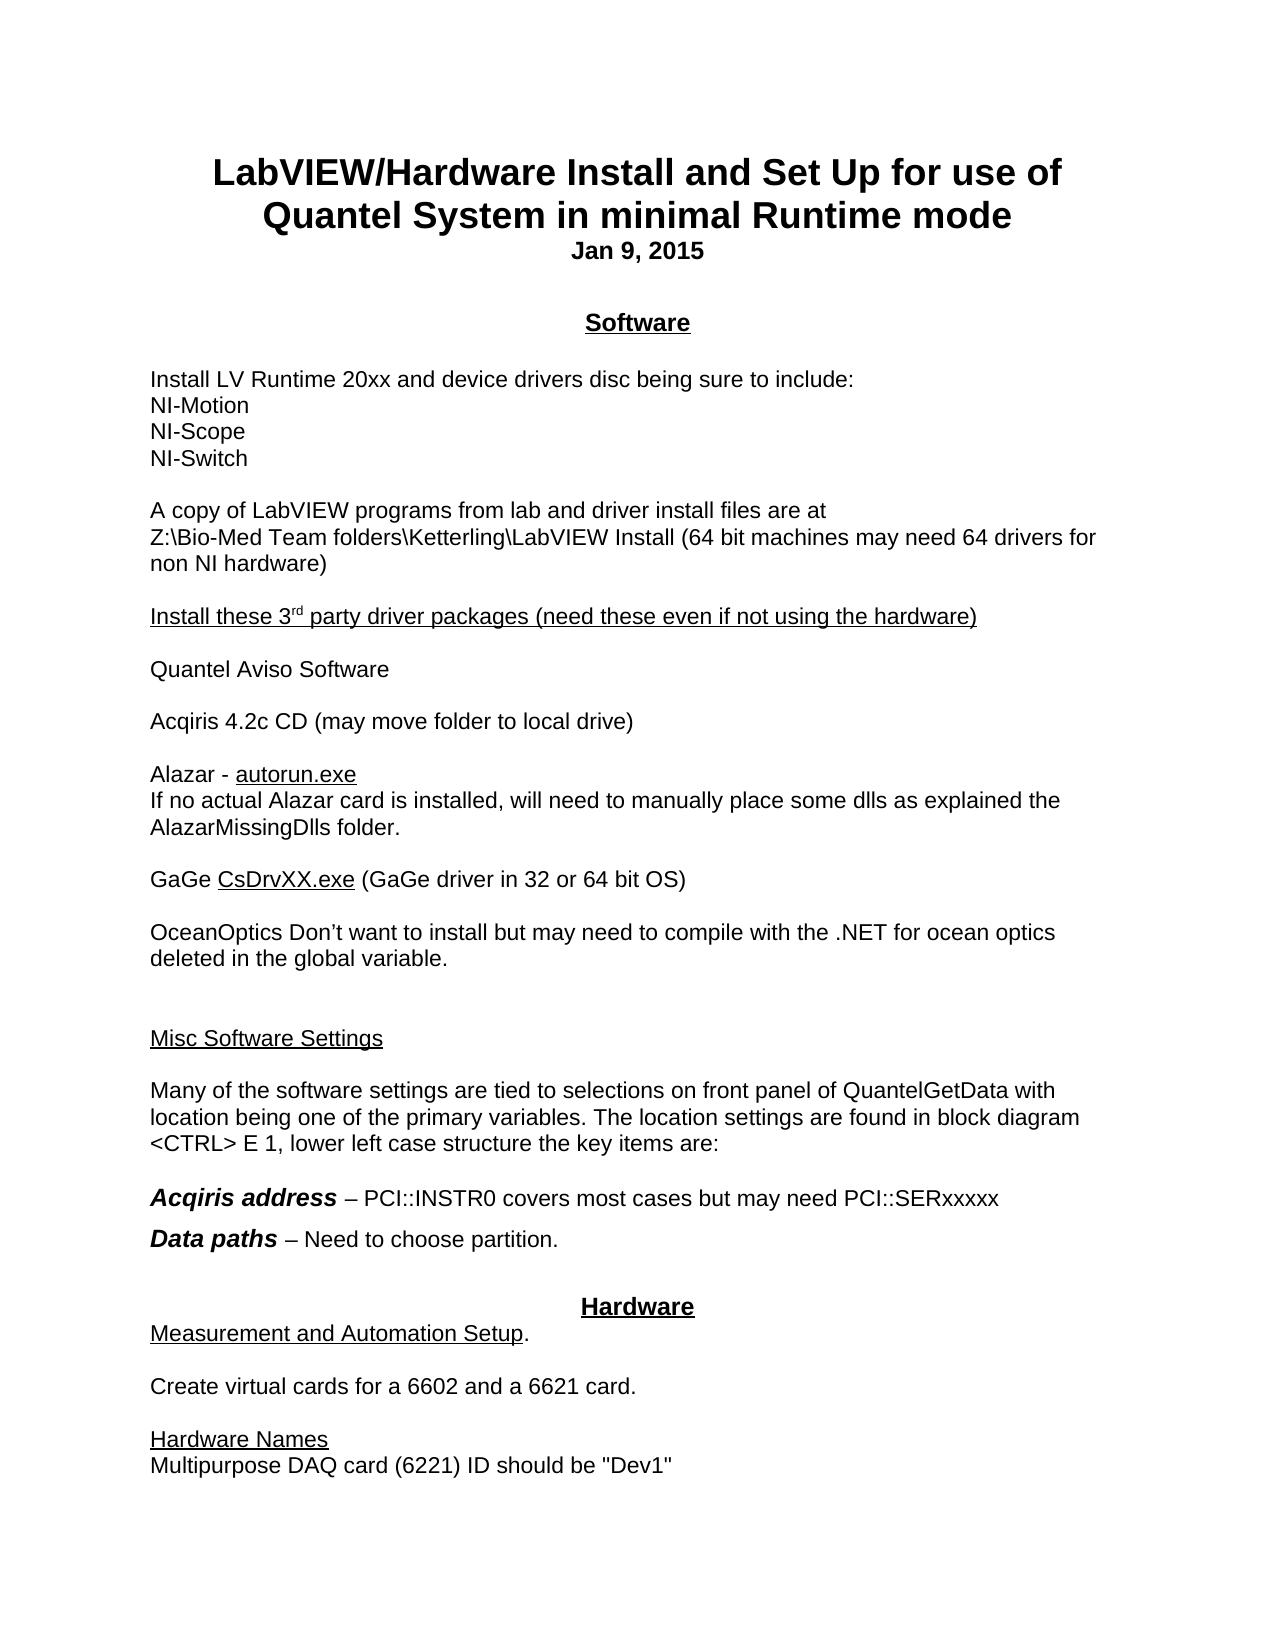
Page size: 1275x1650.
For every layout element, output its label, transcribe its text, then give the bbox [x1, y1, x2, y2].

text Quantel Aviso Software [150, 656, 1125, 682]
text Many of the software settings are tied to selections on front panel of QuantelGetData with location being one of the primary variables. The location settings are found in block diagram <CTRL> E 1, lower left case structure the key items are: [150, 1077, 1125, 1156]
text Hardware Names [150, 1426, 1125, 1452]
text Multipurpose DAQ card (6221) ID should be "Dev1" [150, 1452, 1125, 1478]
text If no actual Alazar card is installed, will need to manually place some dlls as explained the [150, 787, 1125, 814]
text NI-Scope [150, 418, 1125, 445]
text LabVIEW/Hardware Install and Set Up for use of Quantel System in minimal Runtime mode [150, 150, 1125, 236]
text Jan 9, 2015 [150, 236, 1125, 265]
text Acqiris 4.2c CD (may move folder to local drive) [150, 708, 1125, 734]
text Software [150, 308, 1125, 337]
text AlazarMissingDlls folder. [150, 814, 1125, 840]
text OceanOptics Don’t want to install but may need to compile with the .NET for ocean optics deleted in the global variable. [150, 919, 1125, 972]
text Z:\Bio-Med Team folders\Ketterling\LabVIEW Install (64 bit machines may need 64 drivers for non NI hardware) [150, 524, 1125, 576]
text Acqiris address – PCI::INSTR0 covers most cases but may need PCI::SERxxxxx [150, 1183, 1125, 1211]
text Install LV Runtime 20xx and device drivers disc being sure to include: [150, 366, 1125, 392]
text Hardware [150, 1291, 1125, 1320]
text A copy of LabVIEW programs from lab and driver install files are at [150, 497, 1125, 524]
text Create virtual cards for a 6602 and a 6621 card. [150, 1373, 1125, 1399]
text Data paths – Need to choose partition. [150, 1224, 1125, 1253]
text NI-Motion [150, 392, 1125, 418]
text Install these 3rd party driver packages (need these even if not using the hardware) [150, 603, 1125, 629]
text Misc Software Settings [150, 1024, 1125, 1051]
text Measurement and Automation Setup. [150, 1320, 1125, 1347]
text GaGe CsDrvXX.exe (GaGe driver in 32 or 64 bit OS) [150, 866, 1125, 893]
text Alazar - autorun.exe [150, 761, 1125, 787]
text NI-Switch [150, 445, 1125, 471]
